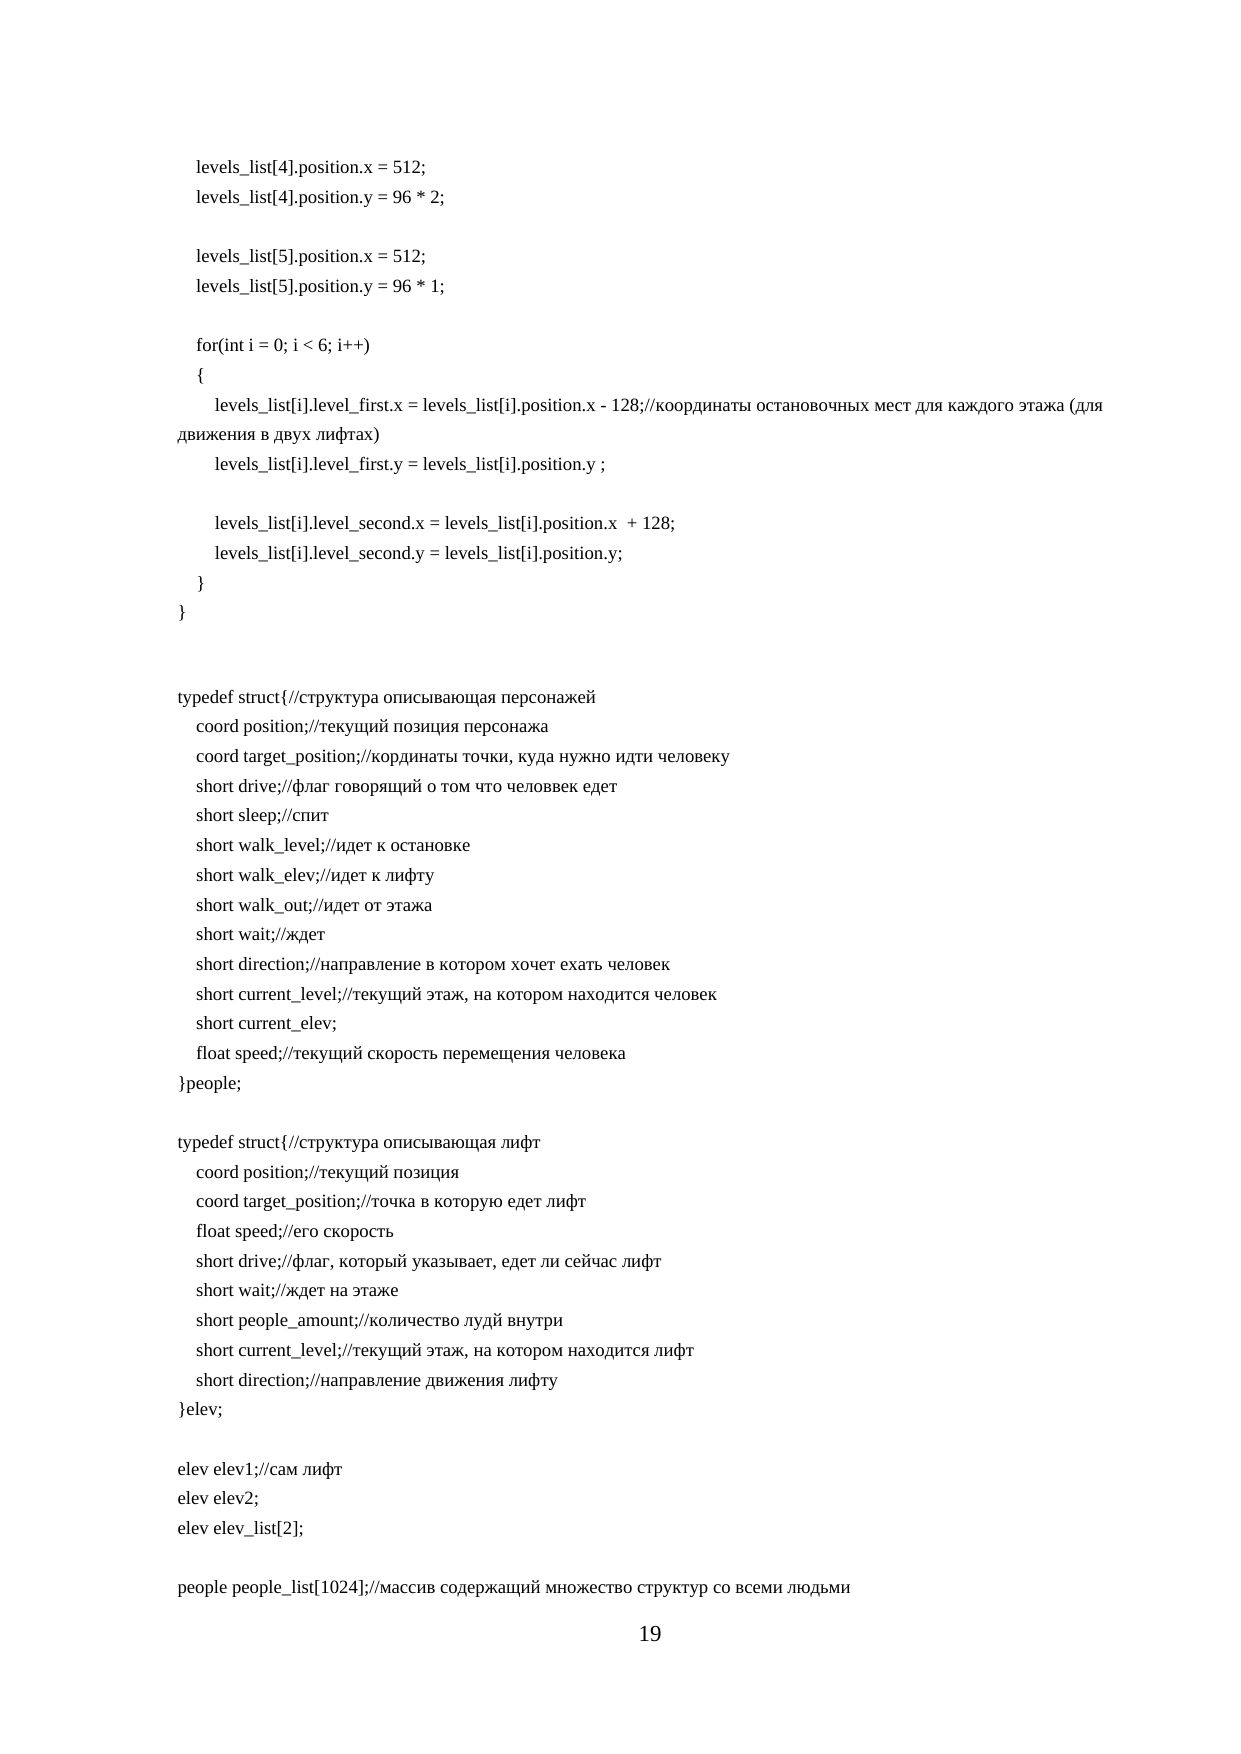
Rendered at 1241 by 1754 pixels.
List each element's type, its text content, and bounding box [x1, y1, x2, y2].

text float speed;//текущий скорость перемещения человека [177, 1034, 1122, 1063]
text for(int i = 0; i < 6; i++) [177, 326, 1122, 356]
text people people_list[1024];//массив содержащий множество структур со всеми людьми [177, 1568, 1122, 1598]
text short direction;//направление движения лифту [177, 1360, 1122, 1390]
text short current_level;//текущий этаж, на котором находится лифт [177, 1331, 1122, 1360]
text short people_amount;//количество лудй внутри [177, 1301, 1122, 1331]
text short current_level;//текущий этаж, на котором находится человек [177, 974, 1122, 1004]
text coord position;//текущий позиция персонажа [177, 707, 1122, 737]
text levels_list[i].level_second.x = levels_list[i].position.x + 128; [177, 504, 1122, 534]
text typedef struct{//структура описывающая персонажей [177, 677, 1122, 707]
text }people; [177, 1063, 1122, 1093]
text levels_list[i].level_first.x = levels_list[i].position.x - 128;//координаты остановочных мест для каждого этажа (для движения в двух лифтах) [177, 385, 1122, 445]
text short walk_out;//идет от этажа [177, 885, 1122, 915]
text short wait;//ждет [177, 915, 1122, 945]
text elev elev1;//сам лифт [177, 1449, 1122, 1479]
text { [177, 356, 1122, 385]
text elev elev2; [177, 1479, 1122, 1509]
text short sleep;//спит [177, 796, 1122, 826]
text }elev; [177, 1390, 1122, 1420]
text coord position;//текущий позиция [177, 1152, 1122, 1182]
text coord target_position;//кординаты точки, куда нужно идти человеку [177, 737, 1122, 767]
text short current_elev; [177, 1004, 1122, 1034]
text levels_list[4].position.x = 512; [177, 148, 1122, 177]
text coord target_position;//точка в которую едет лифт [177, 1182, 1122, 1212]
text } [177, 593, 1122, 623]
text levels_list[i].level_second.y = levels_list[i].position.y; [177, 534, 1122, 563]
text short direction;//направление в котором хочет ехать человек [177, 945, 1122, 974]
text short wait;//ждет на этаже [177, 1271, 1122, 1301]
text short walk_elev;//идет к лифту [177, 856, 1122, 885]
text short drive;//флаг, который указывает, едет ли сейчас лифт [177, 1242, 1122, 1271]
text typedef struct{//структура описывающая лифт [177, 1123, 1122, 1152]
text short drive;//флаг говорящий о том что человвек едет [177, 767, 1122, 796]
text short walk_level;//идет к остановке [177, 826, 1122, 856]
text elev elev_list[2]; [177, 1509, 1122, 1538]
text float speed;//его скорость [177, 1212, 1122, 1242]
text levels_list[5].position.y = 96 * 1; [177, 267, 1122, 296]
text levels_list[4].position.y = 96 * 2; [177, 177, 1122, 207]
text levels_list[i].level_first.y = levels_list[i].position.y ; [177, 445, 1122, 474]
text levels_list[5].position.x = 512; [177, 237, 1122, 267]
text } [177, 563, 1122, 593]
